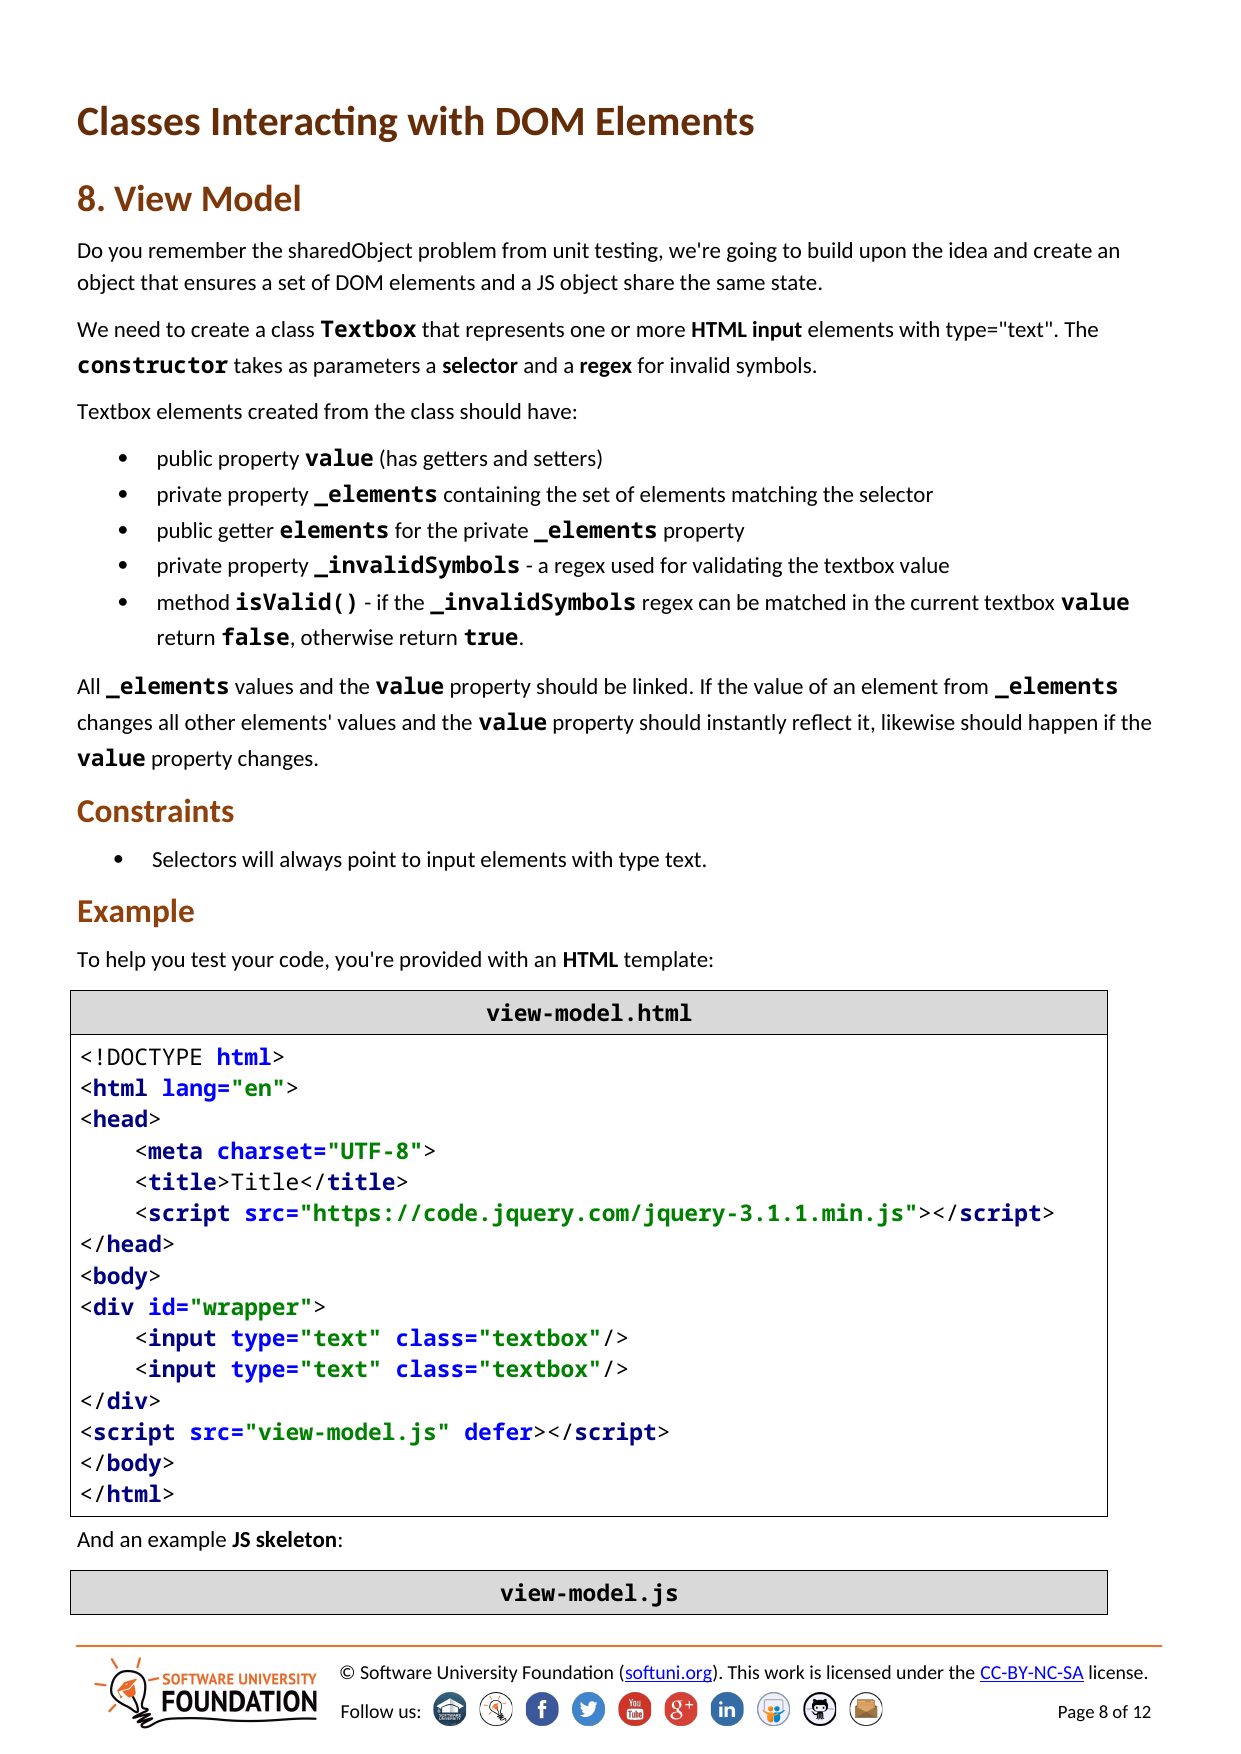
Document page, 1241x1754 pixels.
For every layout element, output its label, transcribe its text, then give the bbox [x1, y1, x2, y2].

picture [849, 1692, 883, 1726]
list public getter elements for the private _elements property [119, 513, 1163, 545]
list private property _elements containing the set of elements matching the selector [119, 478, 1163, 509]
text Do you remember the sharedObject problem from unit testing, we're going to build upon the idea and create an object that ensures a set of DOM elements and a JS object share the same state. [77, 236, 1163, 296]
picture [572, 1692, 605, 1726]
list private property _invalidSymbols - a regex used for validating the textbox value [119, 549, 1163, 581]
subtitle View Model [77, 175, 1163, 221]
subtitle Example [77, 890, 1163, 931]
subtitle Classes Interacting with DOM Elements [77, 95, 1163, 146]
table_header view-model.html [71, 991, 1107, 1034]
text Textbox elements created from the class should have: [77, 397, 1163, 425]
text To help you test your code, you're provided with an HTML template: [77, 945, 1163, 973]
list Selectors will always point to input elements with type text. [114, 845, 1163, 873]
picture [525, 1692, 559, 1726]
picture [664, 1692, 698, 1726]
picture [93, 1656, 317, 1729]
table_cell <!DOCTYPE html> <html lang="en"> <head> <meta charset="UTF-8"> <title>Title</title> <script src="https://code.jquery.com/jquery-3.1.1.min.js"></script> </head> <body> <div id="wrapper"> <input type="text" class="textbox"/> <input type="text" class="textbox"/> </div> <script src="view-model.js" defer></script> </body> </html> [71, 1035, 1107, 1516]
text And an example JS skeleton: [77, 1525, 1163, 1553]
picture [479, 1692, 513, 1726]
text We need to create a class Textbox that represents one or more HTML input elements with type="text". The constructor takes as parameters a selector and a regex for invalid symbols. [77, 313, 1163, 380]
picture [757, 1692, 790, 1726]
list method isValid() - if the _invalidSymbols regex can be matched in the current textbox value return false, otherwise return true. [119, 585, 1163, 653]
text All _elements values and the value property should be linked. If the value of an element from _elements changes all other elements' values and the value property should instantly reflect it, likewise should happen if the value property changes. [77, 670, 1163, 773]
picture [803, 1692, 837, 1726]
picture [618, 1692, 652, 1726]
subtitle Constraints [77, 790, 1163, 831]
table_header view-model.js [71, 1571, 1107, 1614]
picture [433, 1692, 467, 1726]
list public property value (has getters and setters) [119, 442, 1163, 473]
picture [710, 1692, 744, 1726]
